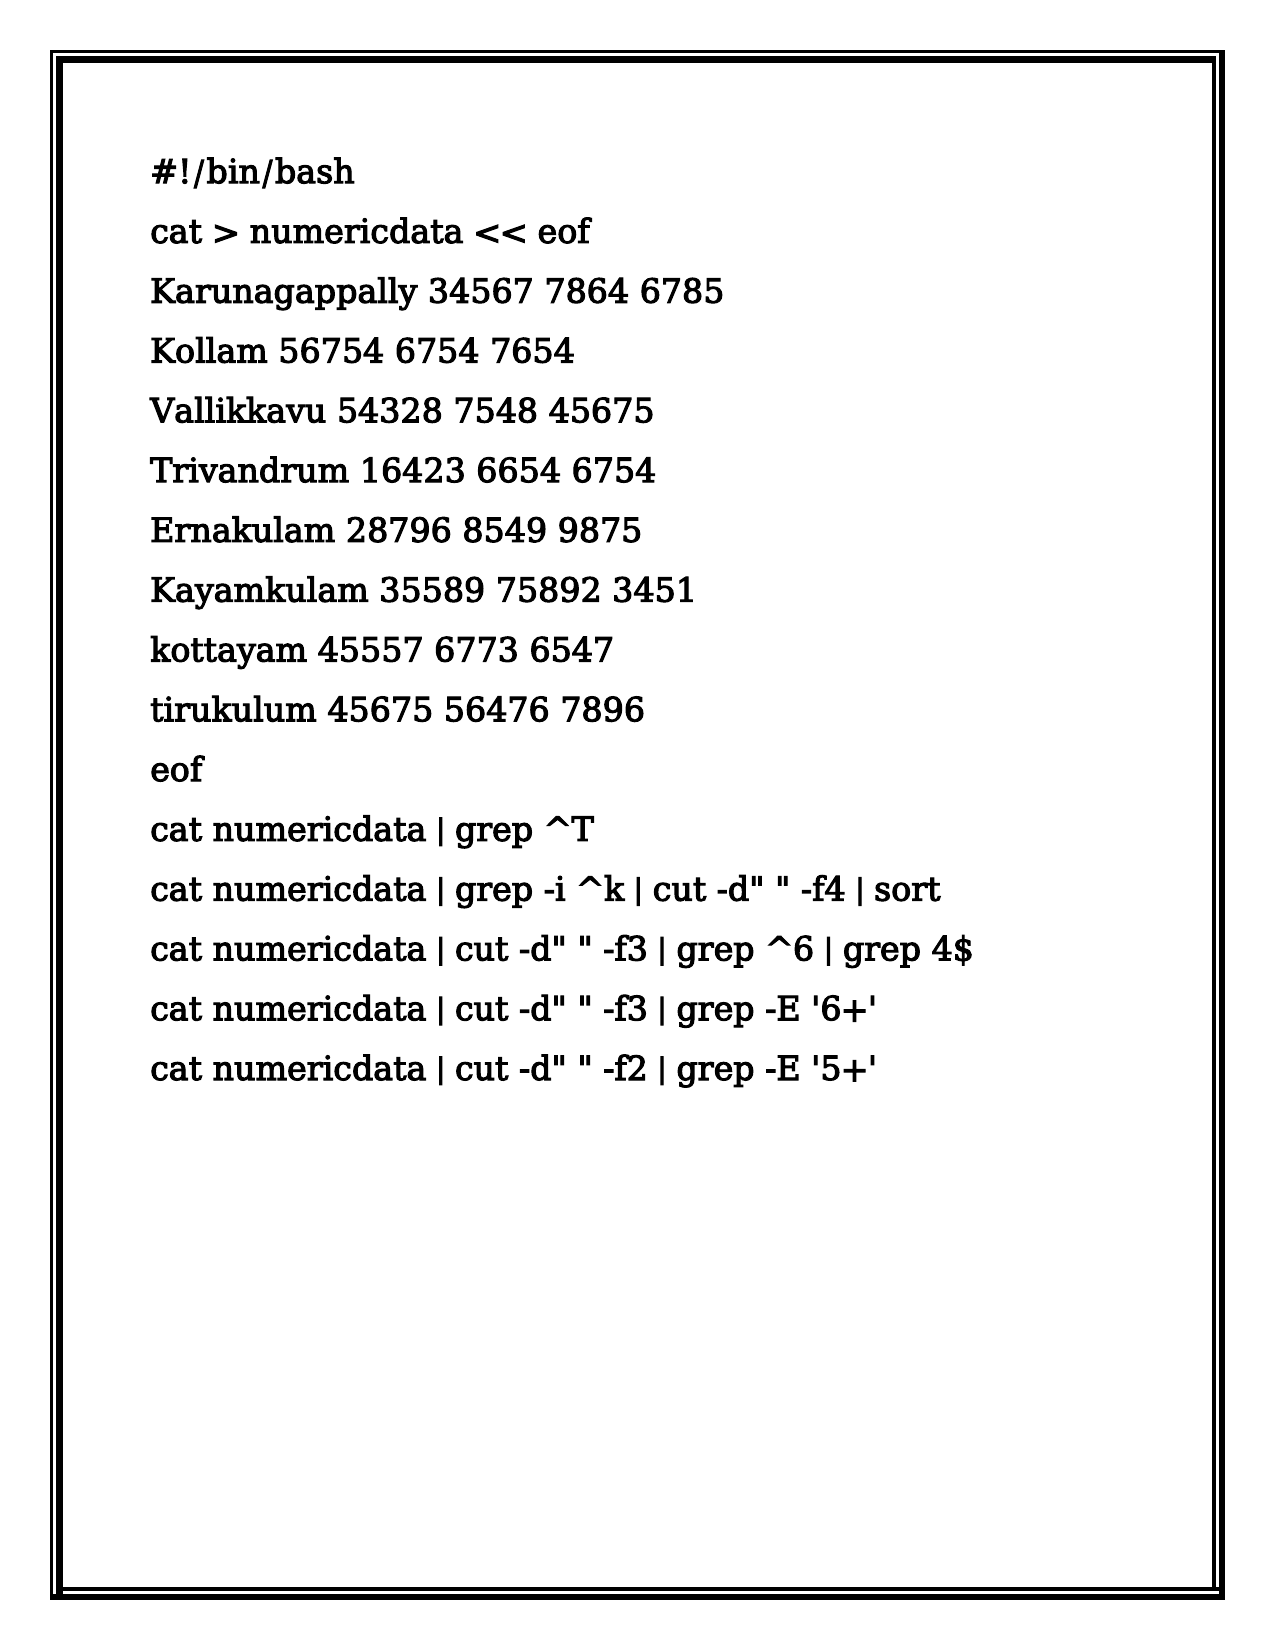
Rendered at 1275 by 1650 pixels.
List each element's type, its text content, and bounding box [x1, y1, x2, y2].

text kottayam 45557 6773 6547 [150, 628, 1125, 668]
text Trivandrum 16423 6654 6754 [150, 449, 1125, 489]
text cat numericdata | cut -d" " -f3 | grep -E '6+' [150, 987, 1125, 1027]
text cat numericdata | cut -d" " -f3 | grep ^6 | grep 4$ [150, 927, 1125, 967]
text Kollam 56754 6754 7654 [150, 329, 1125, 369]
text cat > numericdata << eof [150, 210, 1125, 250]
text eof [150, 748, 1125, 788]
text #!/bin/bash [150, 150, 1125, 190]
text Kayamkulam 35589 75892 3451 [150, 568, 1125, 608]
text cat numericdata | grep -i ^k | cut -d" " -f4 | sort [150, 867, 1125, 907]
text Vallikkavu 54328 7548 45675 [150, 389, 1125, 429]
text tirukulum 45675 56476 7896 [150, 688, 1125, 728]
text cat numericdata | cut -d" " -f2 | grep -E '5+' [150, 1047, 1125, 1087]
text Karunagappally 34567 7864 6785 [150, 269, 1125, 309]
text Ernakulam 28796 8549 9875 [150, 509, 1125, 549]
text cat numericdata | grep ^T [150, 808, 1125, 848]
